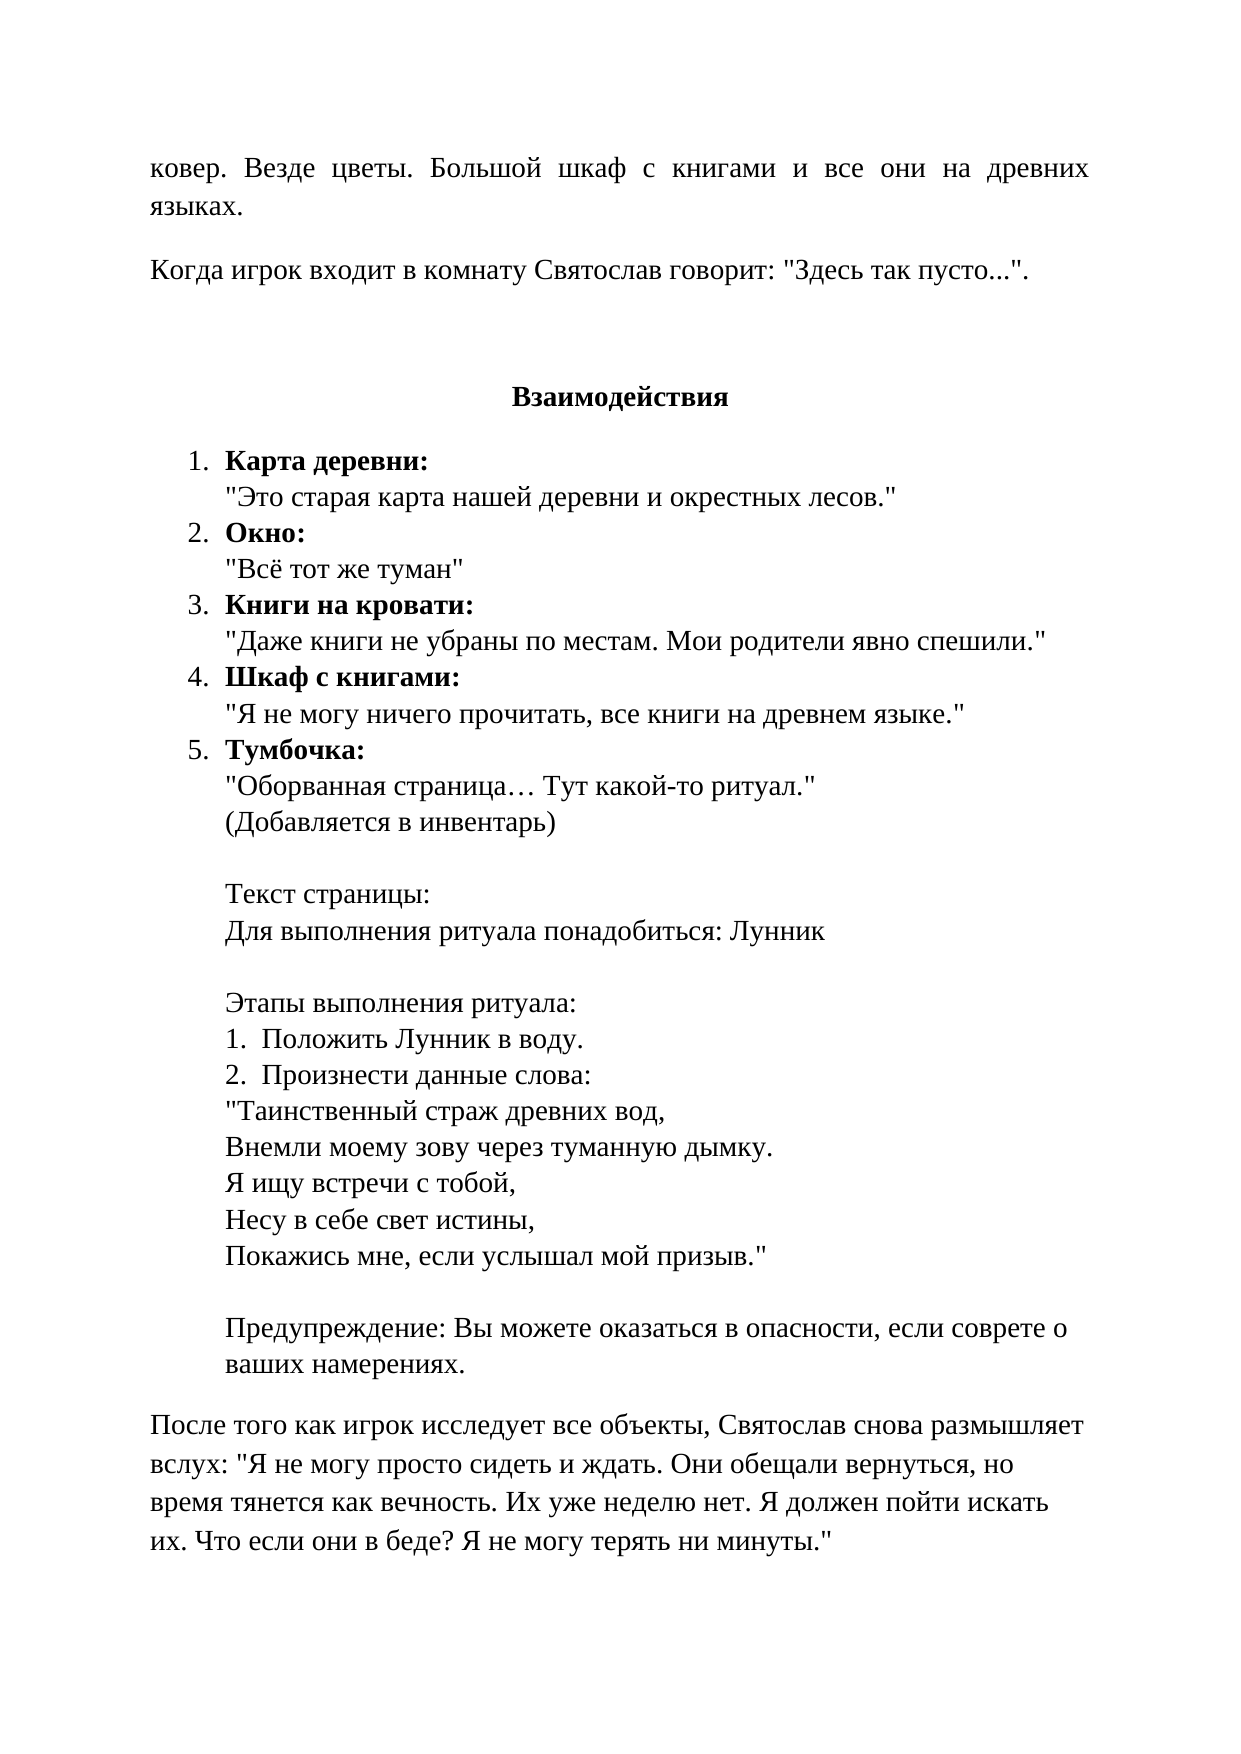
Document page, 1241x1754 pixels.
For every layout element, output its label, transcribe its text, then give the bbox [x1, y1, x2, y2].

list Я ищу встречи с тобой, [225, 1166, 1090, 1199]
list Книги на кровати: [187, 587, 1090, 621]
list 1. Положить Лунник в воду. [225, 1021, 1090, 1054]
list Несу в себе свет истины, [225, 1202, 1090, 1235]
list Шкаф с книгами: [187, 659, 1090, 693]
list Окно: [187, 515, 1090, 548]
list Текст страницы: [225, 876, 1090, 910]
list Этапы выполнения ритуала: [225, 985, 1090, 1018]
list "Я не могу ничего прочитать, все книги на древнем языке." [225, 696, 1090, 729]
list Внемли моему зову через туманную дымку. [225, 1129, 1090, 1163]
text Когда игрок входит в комнату Святослав говорит: "Здесь так пусто...". [150, 252, 1090, 286]
list "Это старая карта нашей деревни и окрестных лесов." [225, 479, 1090, 512]
text Взаимодействия [150, 379, 1090, 413]
list "Всё тот же туман" [225, 551, 1090, 585]
list Карта деревни: [187, 443, 1090, 476]
list Покажись мне, если услышал мой призыв." [225, 1238, 1090, 1271]
text После того как игрок исследует все объекты, Святослав снова размышляет вслух: "Я не могу просто сидеть и ждать. Они обещали вернуться, но время тянется как вечность. Их уже неделю нет. Я должен пойти искать их. Что если они в беде? Я не могу терять ни минуты." [150, 1407, 1090, 1557]
list Предупреждение: Вы можете оказаться в опасности, если соврете о ваших намерениях. [225, 1310, 1090, 1380]
list 2. Произнести данные слова: "Таинственный страж древних вод, [225, 1057, 1090, 1127]
list "Даже книги не убраны по местам. Мои родители явно спешили." [225, 623, 1090, 657]
list Тумбочка: "Оборванная страница… Тут какой-то ритуал." [187, 732, 1090, 802]
list Для выполнения ритуала понадобиться: Лунник [225, 913, 1090, 946]
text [150, 150, 1090, 222]
list (Добавляется в инвентарь) [225, 804, 1090, 838]
